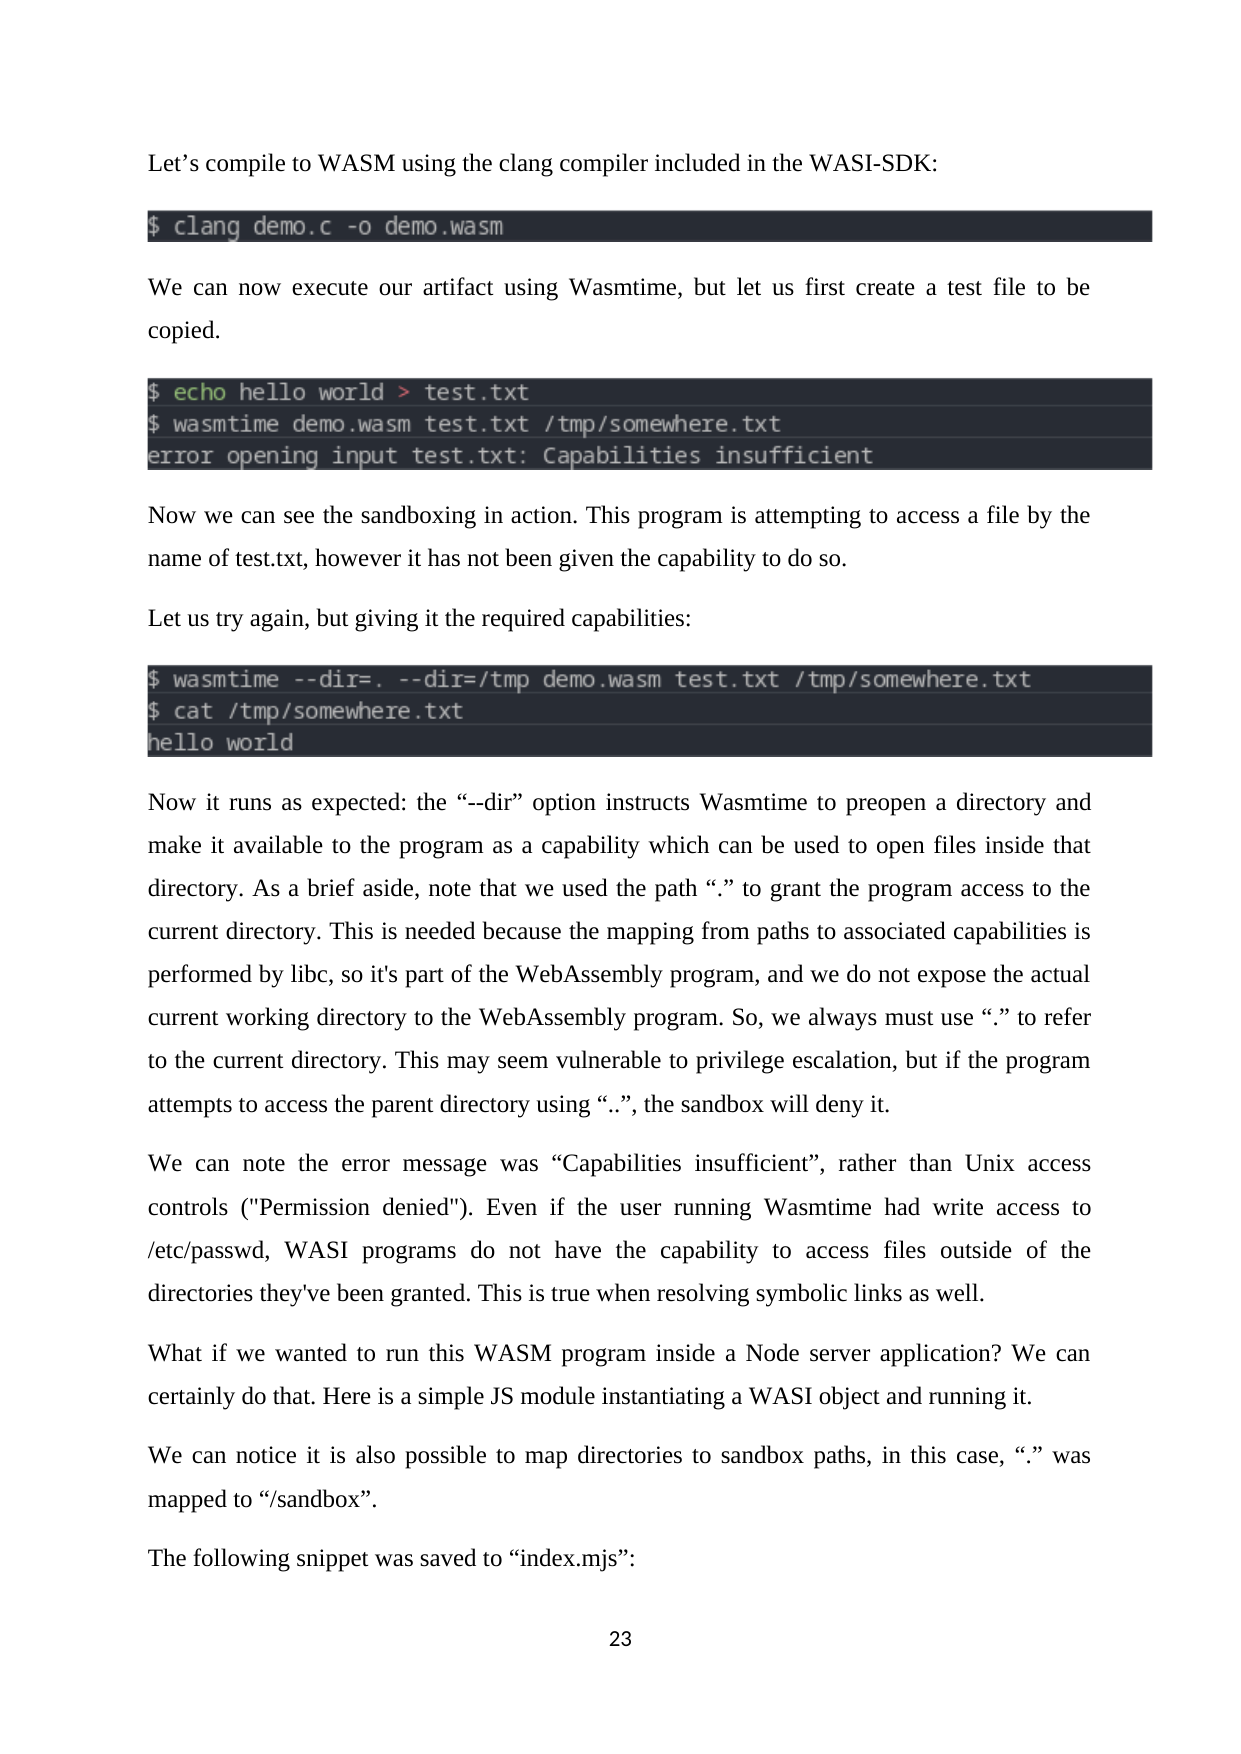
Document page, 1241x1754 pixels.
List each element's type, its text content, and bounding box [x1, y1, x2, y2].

text We can note the error message was “Capabilities insufficient”, rather than Unix access controls ("Permission denied"). Even if the user running Wasmtime had write access to /etc/passwd, WASI programs do not have the capability to access files outside of the directories they've been granted. This is true when resolving symbolic links as well. [148, 1148, 1092, 1307]
text Let us try again, but giving it the required capabilities: [148, 603, 1092, 631]
text Now we can see the sandboxing in action. This program is attempting to access a file by the name of test.txt, however it has not been given the capability to do so. [148, 500, 1092, 572]
text We can now execute our artifact using Wasmtime, but let us first create a test file to be copied. [148, 272, 1092, 344]
text Now it runs as expected: the “--dir” option instructs Wasmtime to preopen a directory and make it available to the program as a capability which can be used to open files inside that directory. As a brief aside, note that we used the path “.” to grant the program access to the current directory. This is needed because the mapping from paths to associated capabilities is performed by libc, so it's part of the WebAssembly program, and we do not expose the actual current working directory to the WebAssembly program. So, we always must use “.” to refer to the current directory. This may seem vulnerable to privilege escalation, but if the program attempts to access the parent directory using “..”, the sandbox will deny it. [148, 787, 1092, 1117]
text What if we wanted to run this WASM program inside a Node server application? We can certainly do that. Here is a simple JS module instantiating a WASI object and running it. [148, 1338, 1092, 1409]
text We can notice it is also possible to map directories to sandbox paths, in this case, “.” was mapped to “/sandbox”. [148, 1441, 1092, 1512]
text Let’s compile to WASM using the clang compiler included in the WASI-SDK: [148, 148, 1092, 176]
text The following snippet was saved to “index.mjs”: [148, 1543, 1092, 1572]
